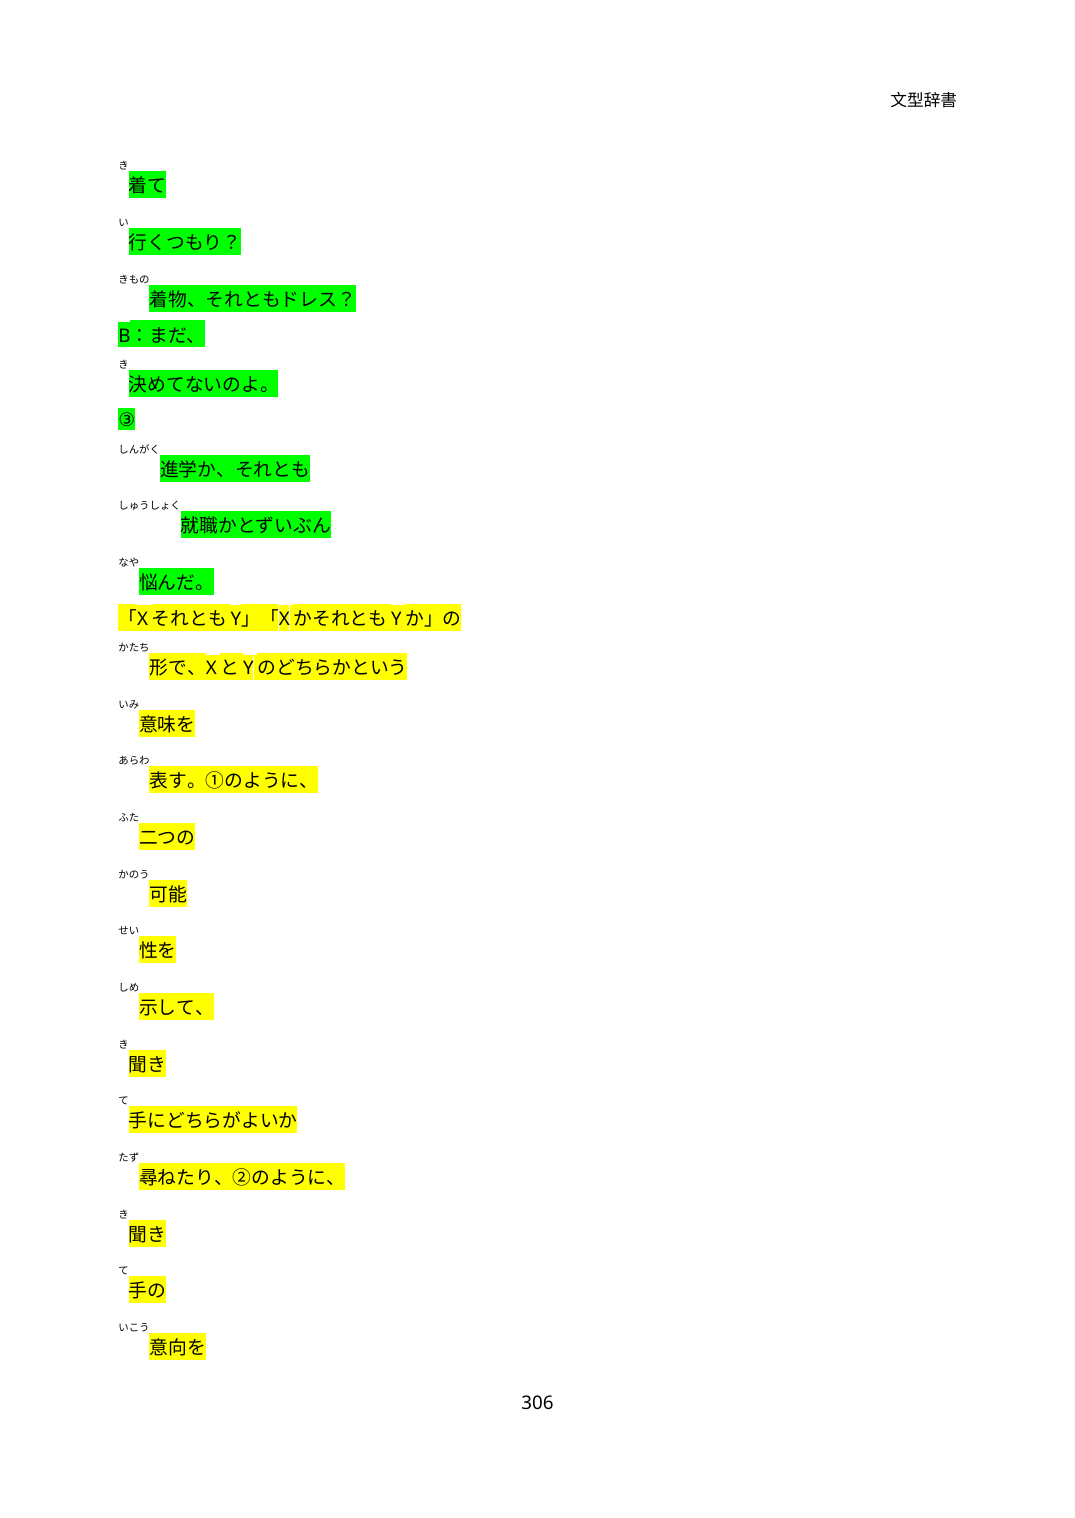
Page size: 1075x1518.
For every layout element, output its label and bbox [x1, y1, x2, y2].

text [118, 150, 957, 1368]
